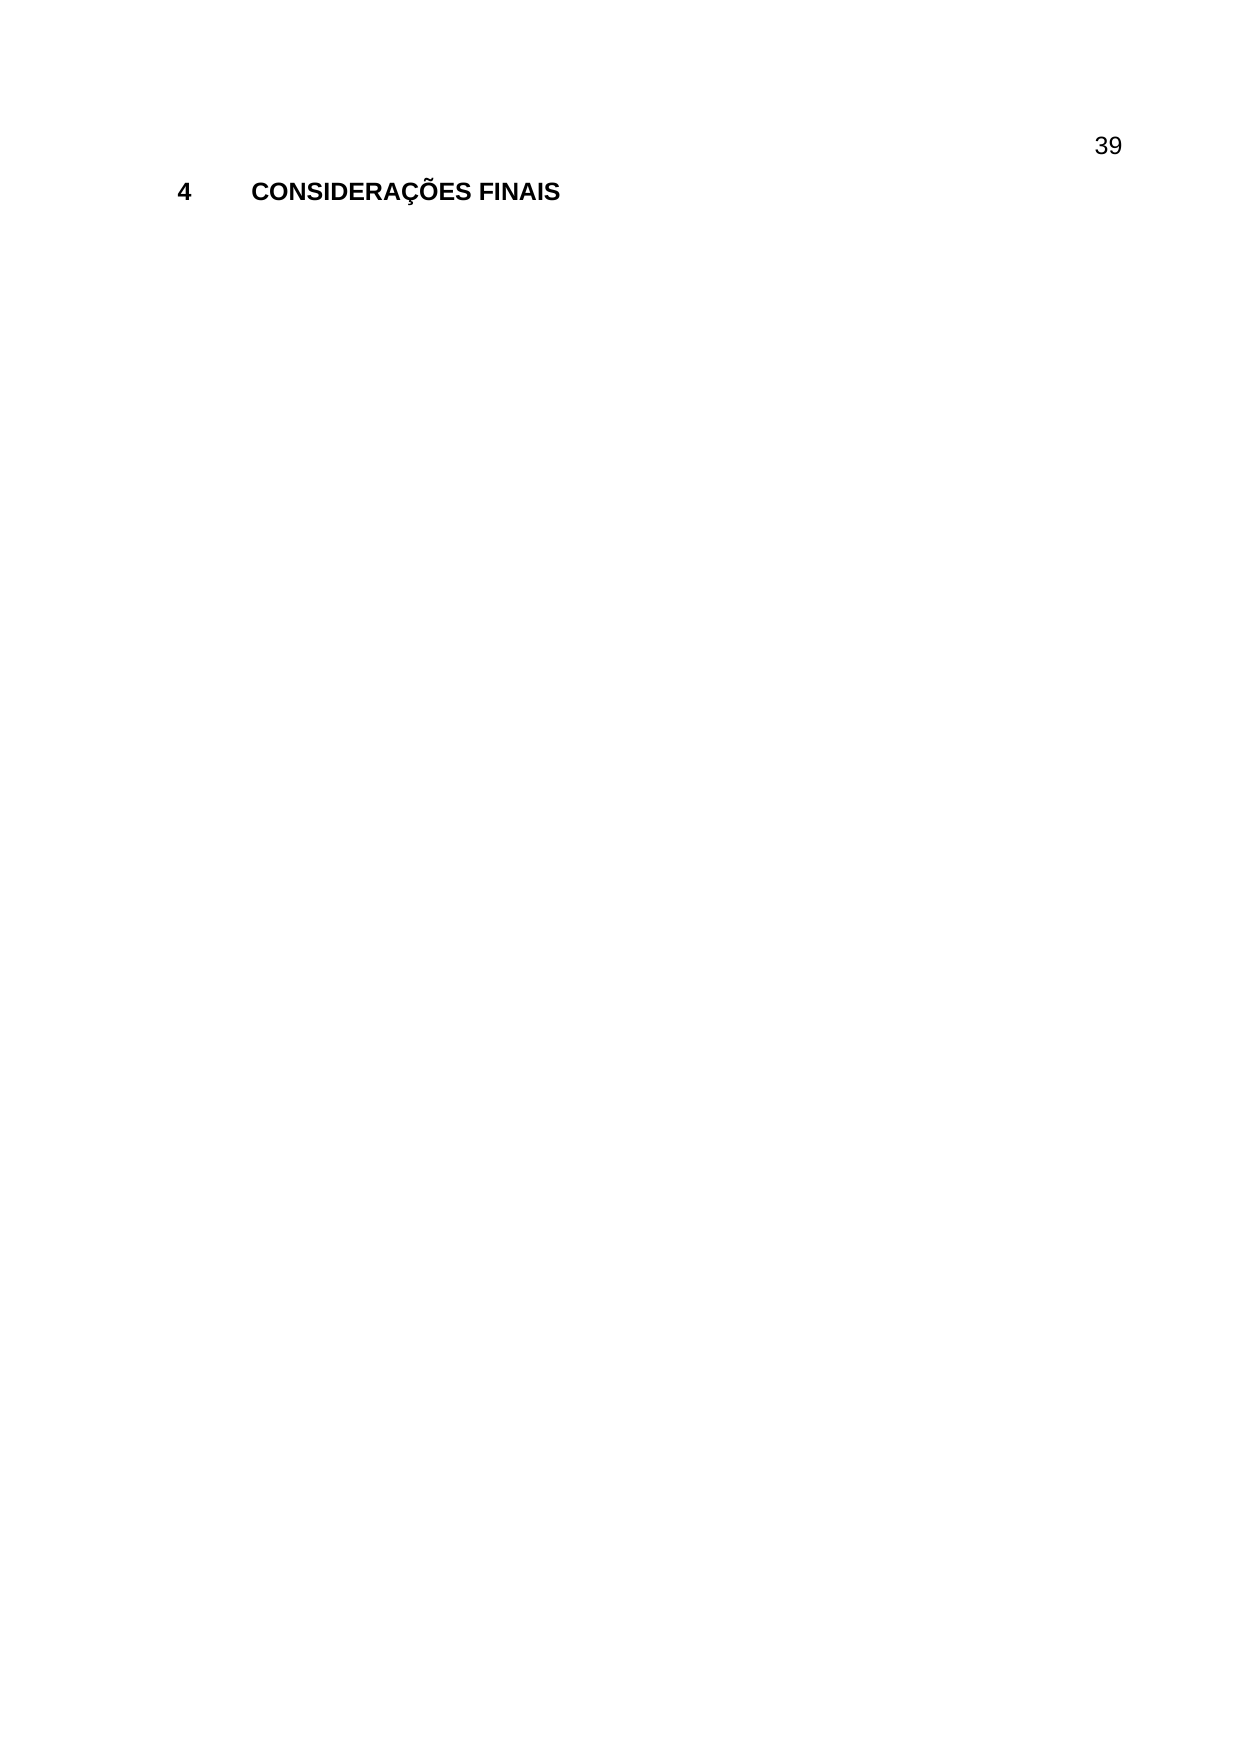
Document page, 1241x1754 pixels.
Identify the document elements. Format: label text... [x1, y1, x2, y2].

subtitle CONSIDERAÇÕES FINAIS [177, 177, 1122, 206]
